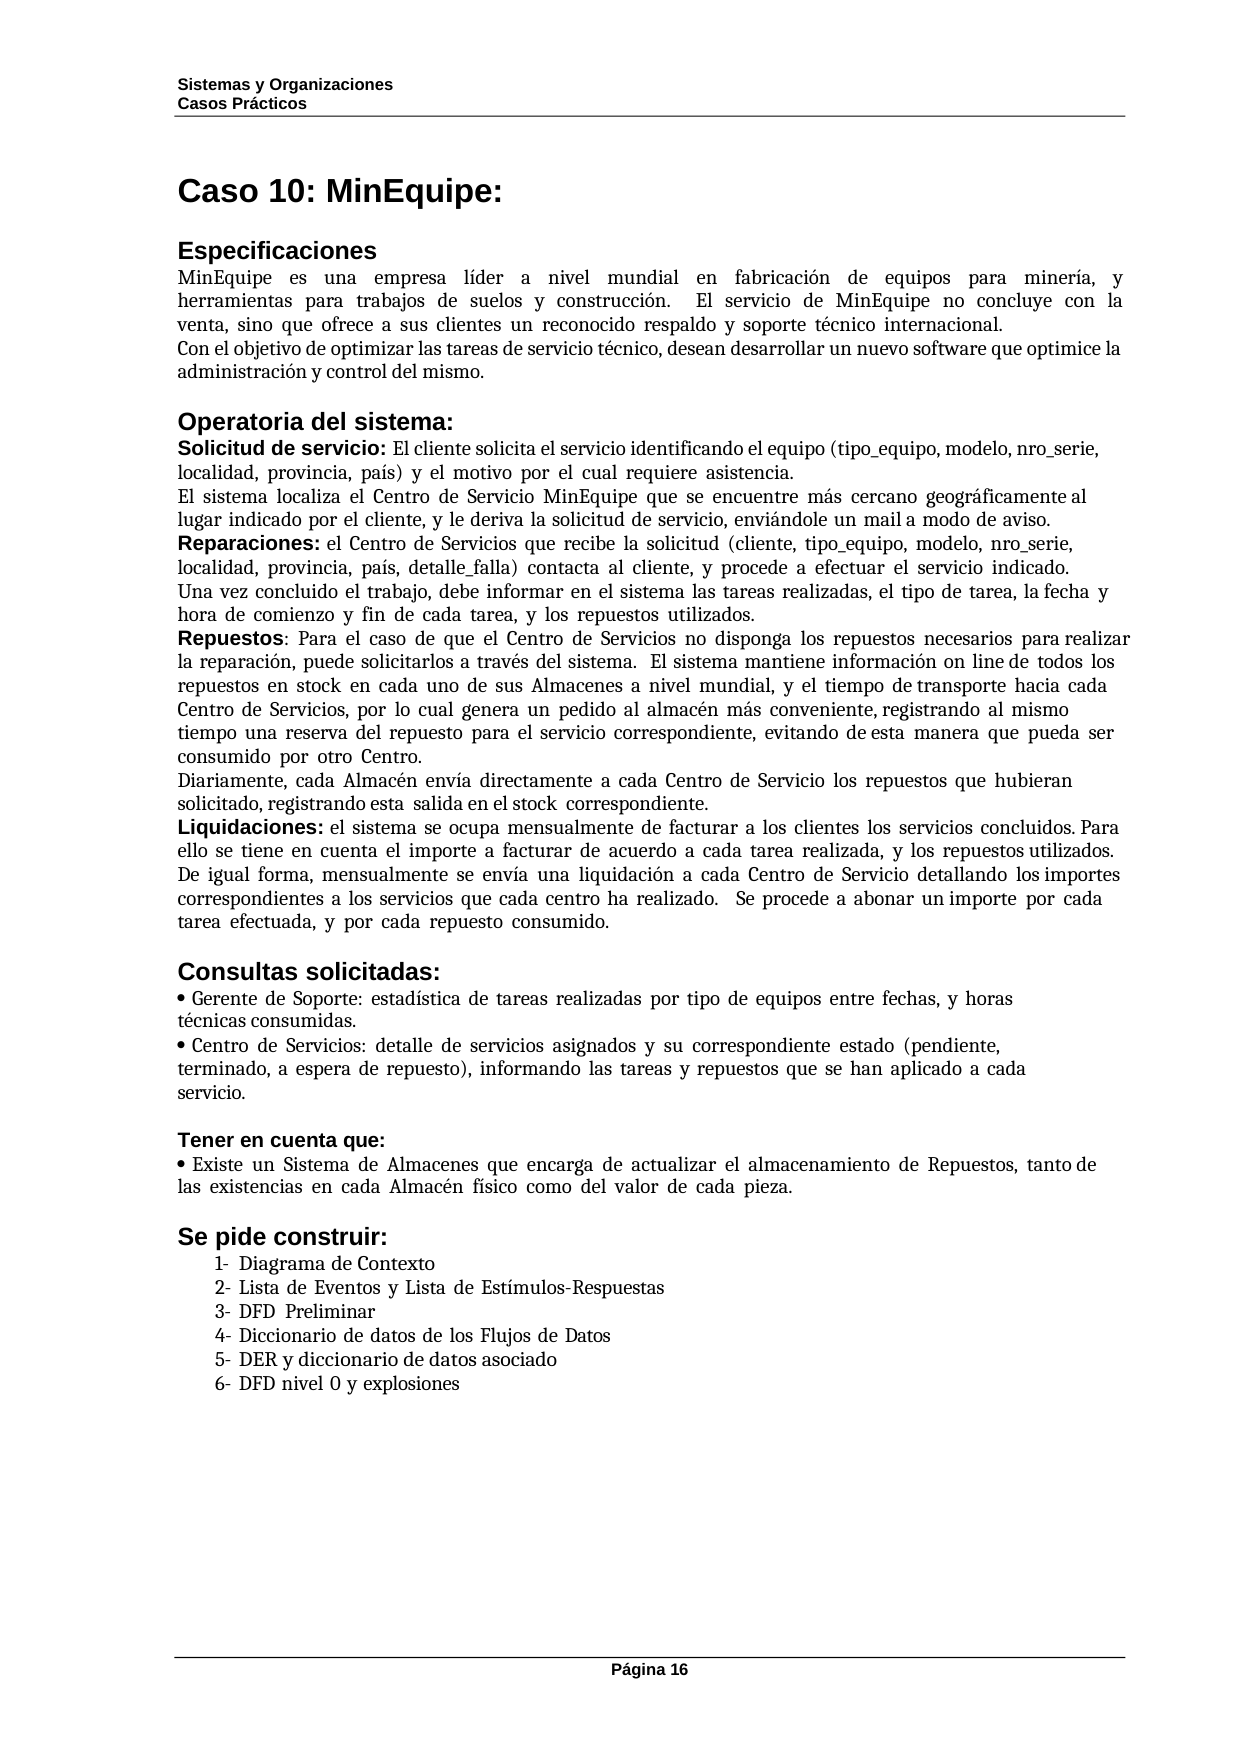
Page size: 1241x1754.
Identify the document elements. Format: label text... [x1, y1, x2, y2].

text El sistema localiza el Centro de Servicio MinEquipe que se encuentre más cercano geográficamente al lugar indicado por el cliente, y le deriva la solicitud de servicio, enviándole un mail a modo de aviso. Reparaciones: el Centro de Servicios que recibe la solicitud (cliente, tipo_equipo, modelo, nro_serie, localidad, provincia, país, detalle_falla) contacta al cliente, y procede a efectuar el servicio indicado. [177, 484, 1121, 579]
list Diagrama de Contexto [215, 1251, 1219, 1276]
text Diariamente, cada Almacén envía directamente a cada Centro de Servicio los repuestos que hubieran solicitado, registrando esta salida en el stock correspondiente. [177, 768, 1122, 815]
list Gerente de Soporte: estadística de tareas realizadas por tipo de equipos entre fechas, y horas técnicas consumidas. [177, 987, 1063, 1033]
text Liquidaciones: el sistema se ocupa mensualmente de facturar a los clientes los servicios concluidos. Para ello se tiene en cuenta el importe a facturar de acuerdo a cada tarea realizada, y los repuestos utilizados. [177, 815, 1122, 863]
text Una vez concluido el trabajo, debe informar en el sistema las tareas realizadas, el tipo de tarea, la fecha y hora de comienzo y fin de cada tarea, y los repuestos utilizados. [177, 579, 1122, 626]
subtitle Se pide construir: [177, 1223, 1219, 1251]
text Solicitud de servicio: El cliente solicita el servicio identificando el equipo (tipo_equipo, modelo, nro_serie, localidad, provincia, país) y el motivo por el cual requiere asistencia. [177, 436, 1122, 484]
subtitle Tener en cuenta que: [177, 1128, 1219, 1152]
text Repuestos: Para el caso de que el Centro de Servicios no disponga los repuestos necesarios para realizar la reparación, puede solicitarlos a través del sistema. El sistema mantiene información on line de todos los repuestos en stock en cada uno de sus Almacenes a nivel mundial, y el tiempo de transporte hacia cada Centro de Servicios, por lo cual genera un pedido al almacén más conveniente, registrando al mismo tiempo una reserva del repuesto para el servicio correspondiente, evitando de esta manera que pueda ser consumido por otro Centro. [177, 626, 1133, 768]
subtitle Especificaciones [177, 237, 1219, 266]
list Centro de Servicios: detalle de servicios asignados y su correspondiente estado (pendiente, terminado, a espera de repuesto), informando las tareas y repuestos que se han aplicado a cada servicio. [177, 1034, 1072, 1104]
text Con el objetivo de optimizar las tareas de servicio técnico, desean desarrollar un nuevo software que optimice la administración y control del mismo. [177, 337, 1123, 384]
list DER y diccionario de datos asociado [215, 1347, 1219, 1371]
subtitle Consultas solicitadas: [177, 957, 1219, 986]
text MinEquipe es una empresa líder a nivel mundial en fabricación de equipos para minería, y herramientas para trabajos de suelos y construcción. El servicio de MinEquipe no concluye con la venta, sino que ofrece a sus clientes un reconocido respaldo y soporte técnico internacional. [177, 266, 1123, 336]
list DFD nivel 0 y explosiones [215, 1371, 1219, 1395]
subtitle Caso 10: MinEquipe: [177, 171, 1219, 209]
list Lista de Eventos y Lista de Estímulos-Respuestas [215, 1276, 1219, 1299]
list DFD Preliminar [215, 1299, 1219, 1323]
list Diccionario de datos de los Flujos de Datos [215, 1323, 1219, 1347]
text De igual forma, mensualmente se envía una liquidación a cada Centro de Servicio detallando los importes correspondientes a los servicios que cada centro ha realizado. Se procede a abonar un importe por cada tarea efectuada, y por cada repuesto consumido. [177, 863, 1122, 934]
subtitle Operatoria del sistema: [177, 407, 1219, 436]
list Existe un Sistema de Almacenes que encarga de actualizar el almacenamiento de Repuestos, tanto de las existencias en cada Almacén físico como del valor de cada pieza. [177, 1153, 1115, 1199]
